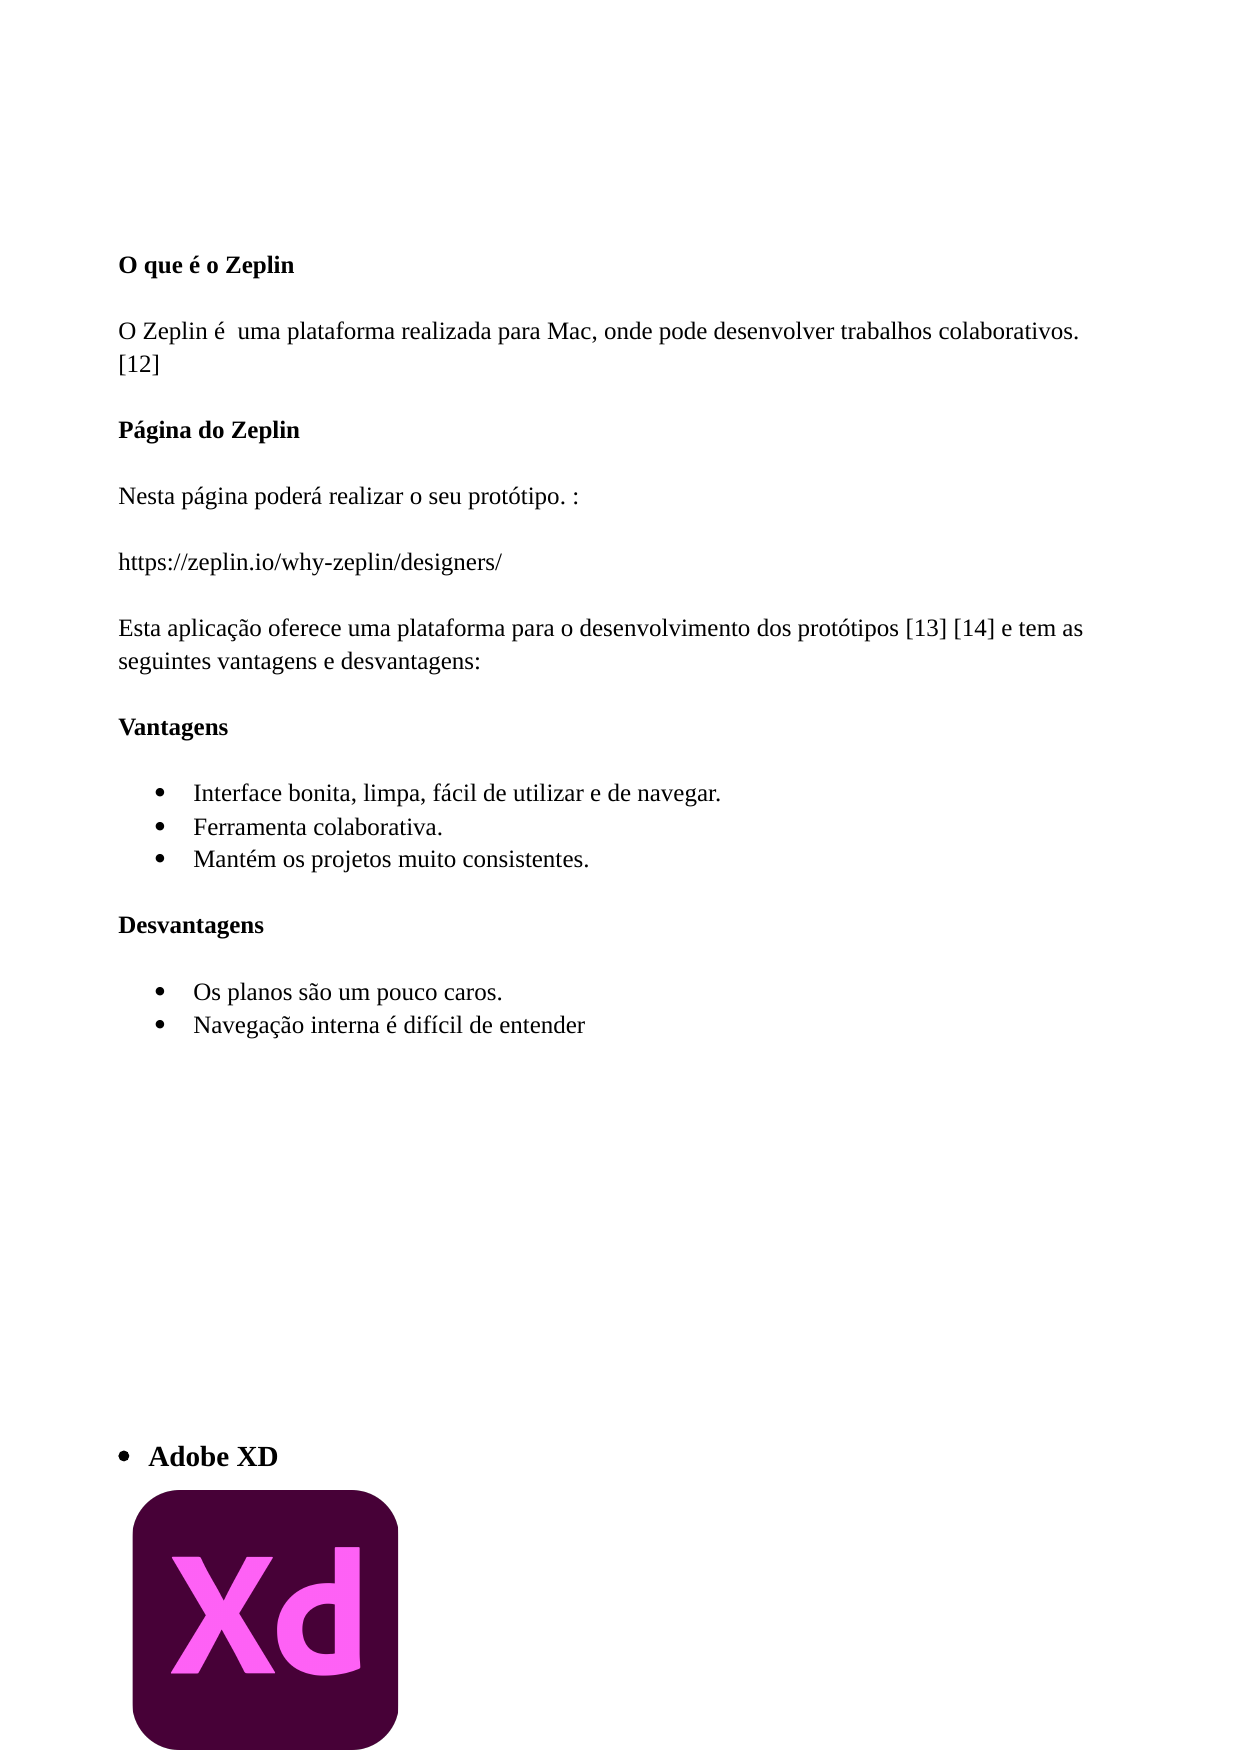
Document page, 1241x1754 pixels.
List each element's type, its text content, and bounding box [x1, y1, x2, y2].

text Página do Zeplin [118, 415, 1122, 444]
list Ferramenta colaborativa. [156, 812, 1122, 840]
text https://zeplin.io/why-zeplin/designers/ [118, 547, 1122, 576]
list Navegação interna é difícil de entender [156, 1010, 1122, 1038]
list O Zeplin é uma plataforma realizada para Mac, onde pode desenvolver trabalhos colaborativos. [12] [118, 316, 1122, 378]
list Mantém os projetos muito consistentes. [156, 844, 1122, 873]
text Nesta página poderá realizar o seu protótipo. : [118, 481, 1122, 510]
list O que é o Zeplin [118, 250, 1122, 279]
list Adobe XD [119, 1439, 1122, 1473]
list Desvantagens [118, 911, 1122, 939]
text Esta aplicação oferece uma plataforma para o desenvolvimento dos protótipos [13] [14] e tem as seguintes vantagens e desvantagens: [118, 613, 1122, 675]
list Vantagens [118, 712, 1122, 741]
picture [132, 1490, 399, 1750]
list Os planos são um pouco caros. [156, 977, 1122, 1005]
list Interface bonita, limpa, fácil de utilizar e de navegar. [156, 778, 1122, 807]
